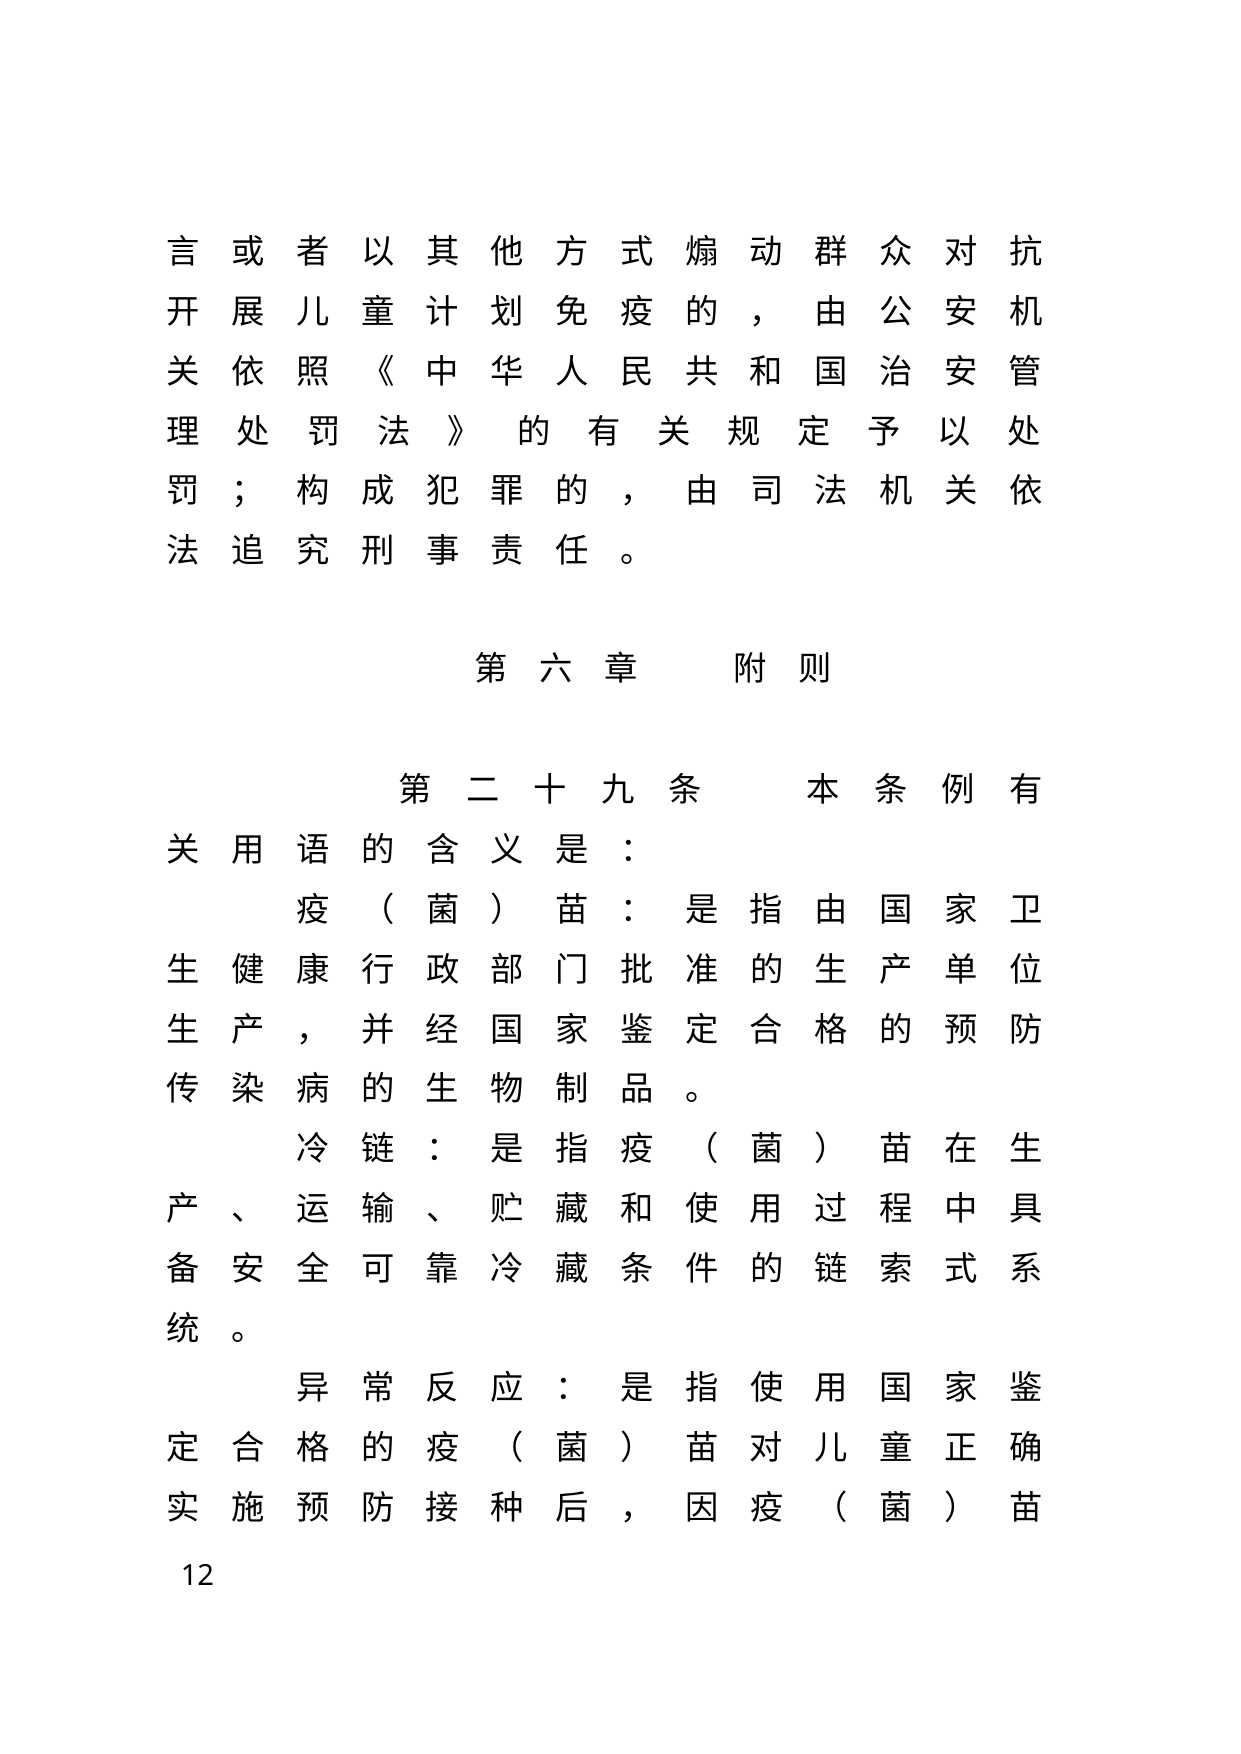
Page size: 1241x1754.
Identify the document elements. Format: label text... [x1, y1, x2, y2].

list 附则 [167, 638, 1074, 698]
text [167, 757, 1074, 1535]
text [167, 219, 1074, 638]
